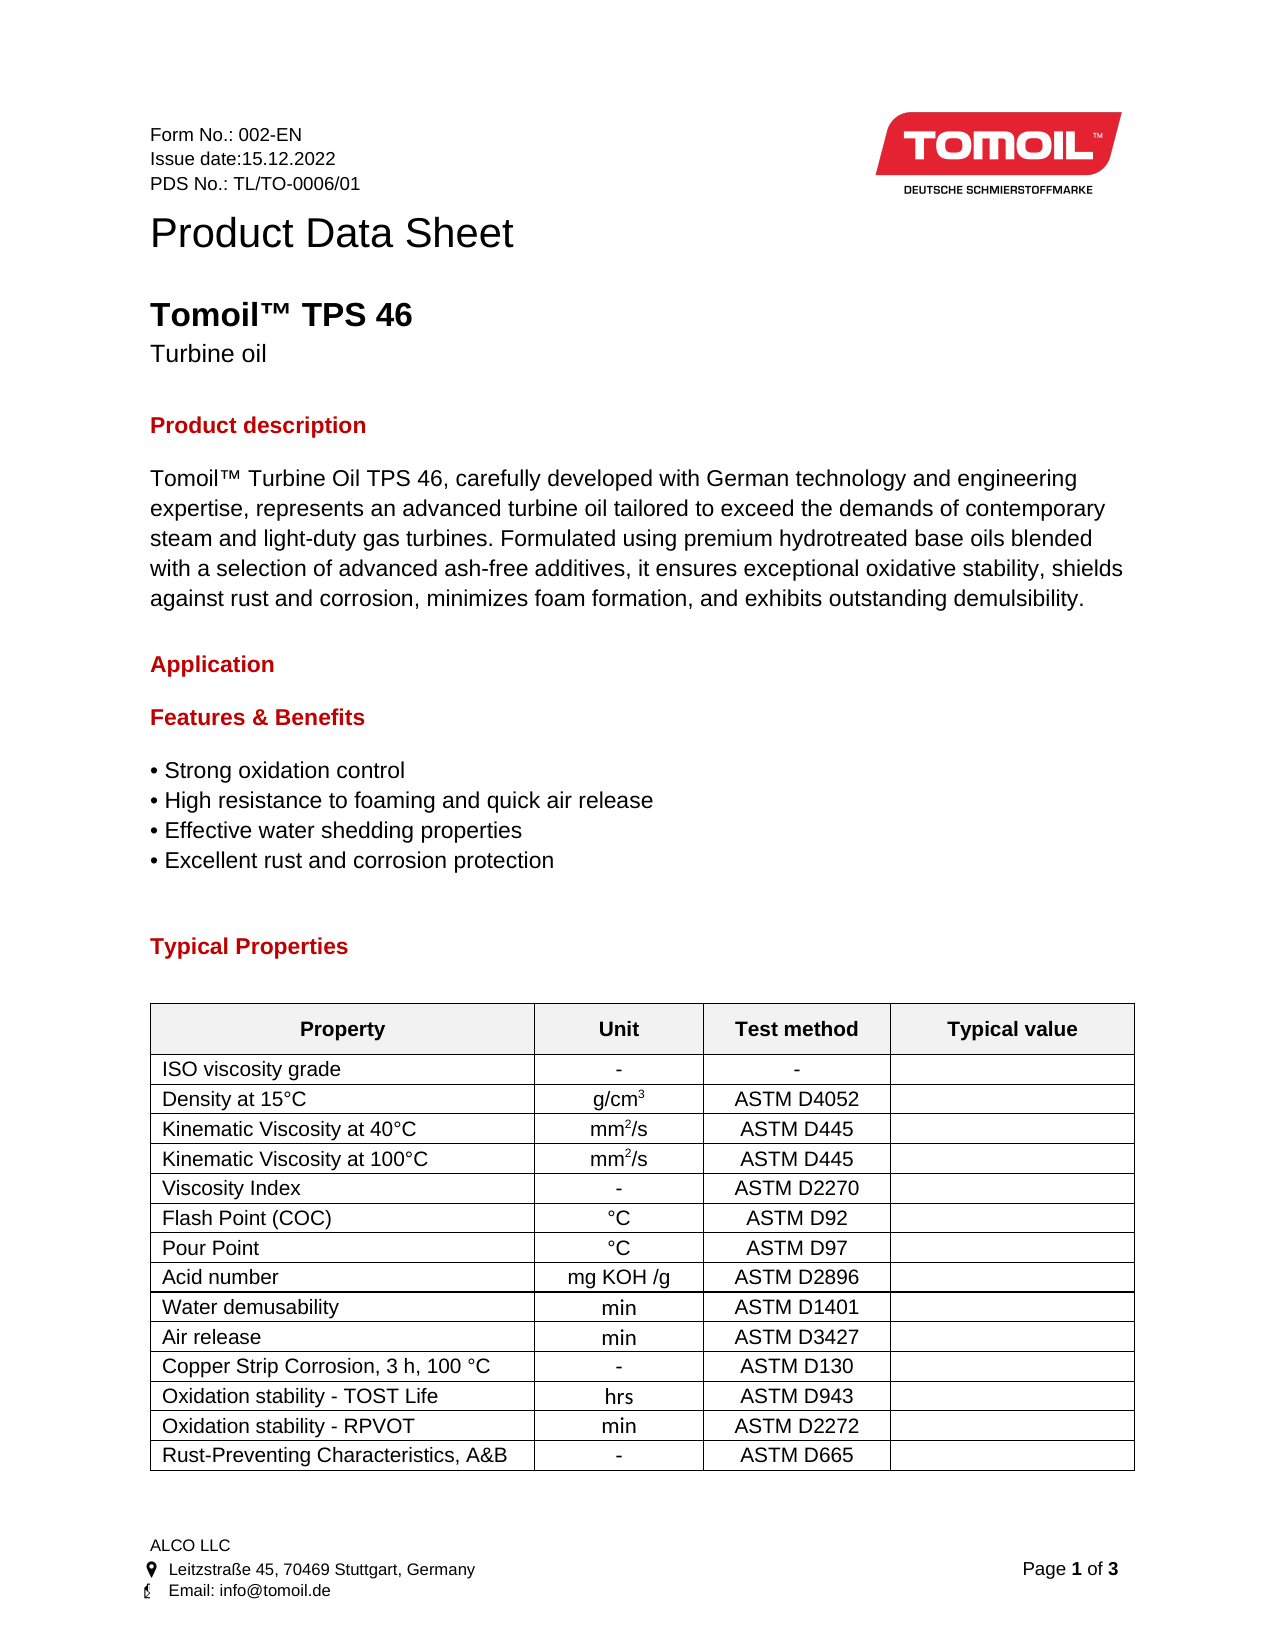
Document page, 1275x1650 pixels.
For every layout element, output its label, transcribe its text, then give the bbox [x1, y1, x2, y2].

table_cell min [535, 1322, 703, 1351]
table_cell Copper Strip Corrosion, 3 h, 100 °C [151, 1352, 534, 1381]
table_cell [891, 1055, 1134, 1084]
table_cell Air release [151, 1322, 534, 1351]
table_cell Acid number [151, 1263, 534, 1291]
text Product Data Sheet [150, 209, 1125, 257]
table_cell [891, 1263, 1134, 1291]
table_cell hrs [535, 1382, 703, 1410]
text Typical Properties [150, 933, 1125, 959]
table_cell [891, 1322, 1134, 1351]
table_cell [891, 1382, 1134, 1410]
table_cell [891, 1204, 1134, 1232]
table_cell Pour Point [151, 1233, 534, 1262]
text Tomoil™ Turbine Oil TPS 46, carefully developed with German technology and engineering expertise, represents an advanced turbine oil tailored to exceed the demands of contemporary steam and light-duty gas turbines. Formulated using premium hydrotreated base oils blended with a selection of advanced ash-free additives, it ensures exceptional oxidative stability, shields against rust and corrosion, minimizes foam formation, and exhibits outstanding demulsibility. [150, 464, 1125, 612]
table_cell °C [535, 1204, 703, 1232]
table_cell ASTM D4052 [704, 1085, 890, 1113]
table_cell ASTM D97 [704, 1233, 890, 1262]
table_cell ASTM D445 [704, 1114, 890, 1143]
table_cell ASTM D943 [704, 1382, 890, 1410]
table_cell [891, 1114, 1134, 1143]
table_cell Oxidation stability - TOST Life [151, 1382, 534, 1410]
picture [871, 73, 1125, 209]
table_cell - [704, 1055, 890, 1084]
table_cell [891, 1174, 1134, 1202]
table_cell ASTM D2270 [704, 1174, 890, 1202]
table_header Test method [704, 1004, 890, 1054]
table_cell °C [535, 1233, 703, 1262]
text • Strong oxidation control • High resistance to foaming and quick air release • Effective water shedding properties • Excellent rust and corrosion protection [150, 757, 1125, 874]
table_cell Density at 15°C [151, 1085, 534, 1113]
table_cell [891, 1441, 1134, 1469]
table_cell mg KOH /g [535, 1263, 703, 1291]
table_header Typical value [891, 1004, 1134, 1054]
table_cell [891, 1293, 1134, 1321]
table_cell g/cm3 [535, 1085, 703, 1113]
table_cell mm2/s [535, 1114, 703, 1143]
table_cell Oxidation stability - RPVOT [151, 1411, 534, 1440]
table_cell Flash Point (COC) [151, 1204, 534, 1232]
text Features & Benefits [150, 704, 1125, 731]
table_cell min [535, 1411, 703, 1440]
table_cell Kinematic Viscosity at 100°C [151, 1144, 534, 1173]
table_cell ASTM D1401 [704, 1293, 890, 1321]
table_cell [891, 1144, 1134, 1173]
table_cell Water demusability [151, 1293, 534, 1321]
table_cell mm2/s [535, 1144, 703, 1173]
table_cell ASTM D3427 [704, 1322, 890, 1351]
table_cell [891, 1411, 1134, 1440]
table_cell Viscosity Index [151, 1174, 534, 1202]
table_cell - [535, 1055, 703, 1084]
table_cell ISO viscosity grade [151, 1055, 534, 1084]
table_cell ASTM D130 [704, 1352, 890, 1381]
table_cell - [535, 1174, 703, 1202]
table_cell [891, 1352, 1134, 1381]
text Application [150, 651, 1125, 678]
table_cell ASTM D92 [704, 1204, 890, 1232]
table_cell [891, 1085, 1134, 1113]
table_header Unit [535, 1004, 703, 1054]
table_header Property [151, 1004, 534, 1054]
table_cell ASTM D2272 [704, 1411, 890, 1440]
text Tomoil™ TPS 46 [150, 295, 1125, 333]
table_cell Rust-Preventing Characteristics, A&B [151, 1441, 534, 1469]
table_cell ASTM D665 [704, 1441, 890, 1469]
text Product description [150, 412, 1125, 438]
table_cell Kinematic Viscosity at 40°C [151, 1114, 534, 1143]
table_cell [891, 1233, 1134, 1262]
table_cell - [535, 1352, 703, 1381]
table_cell ASTM D445 [704, 1144, 890, 1173]
table_cell ASTM D2896 [704, 1263, 890, 1291]
table_cell - [535, 1441, 703, 1469]
table_cell min [535, 1293, 703, 1321]
text Turbine oil [150, 339, 1125, 368]
picture [141, 1558, 163, 1599]
